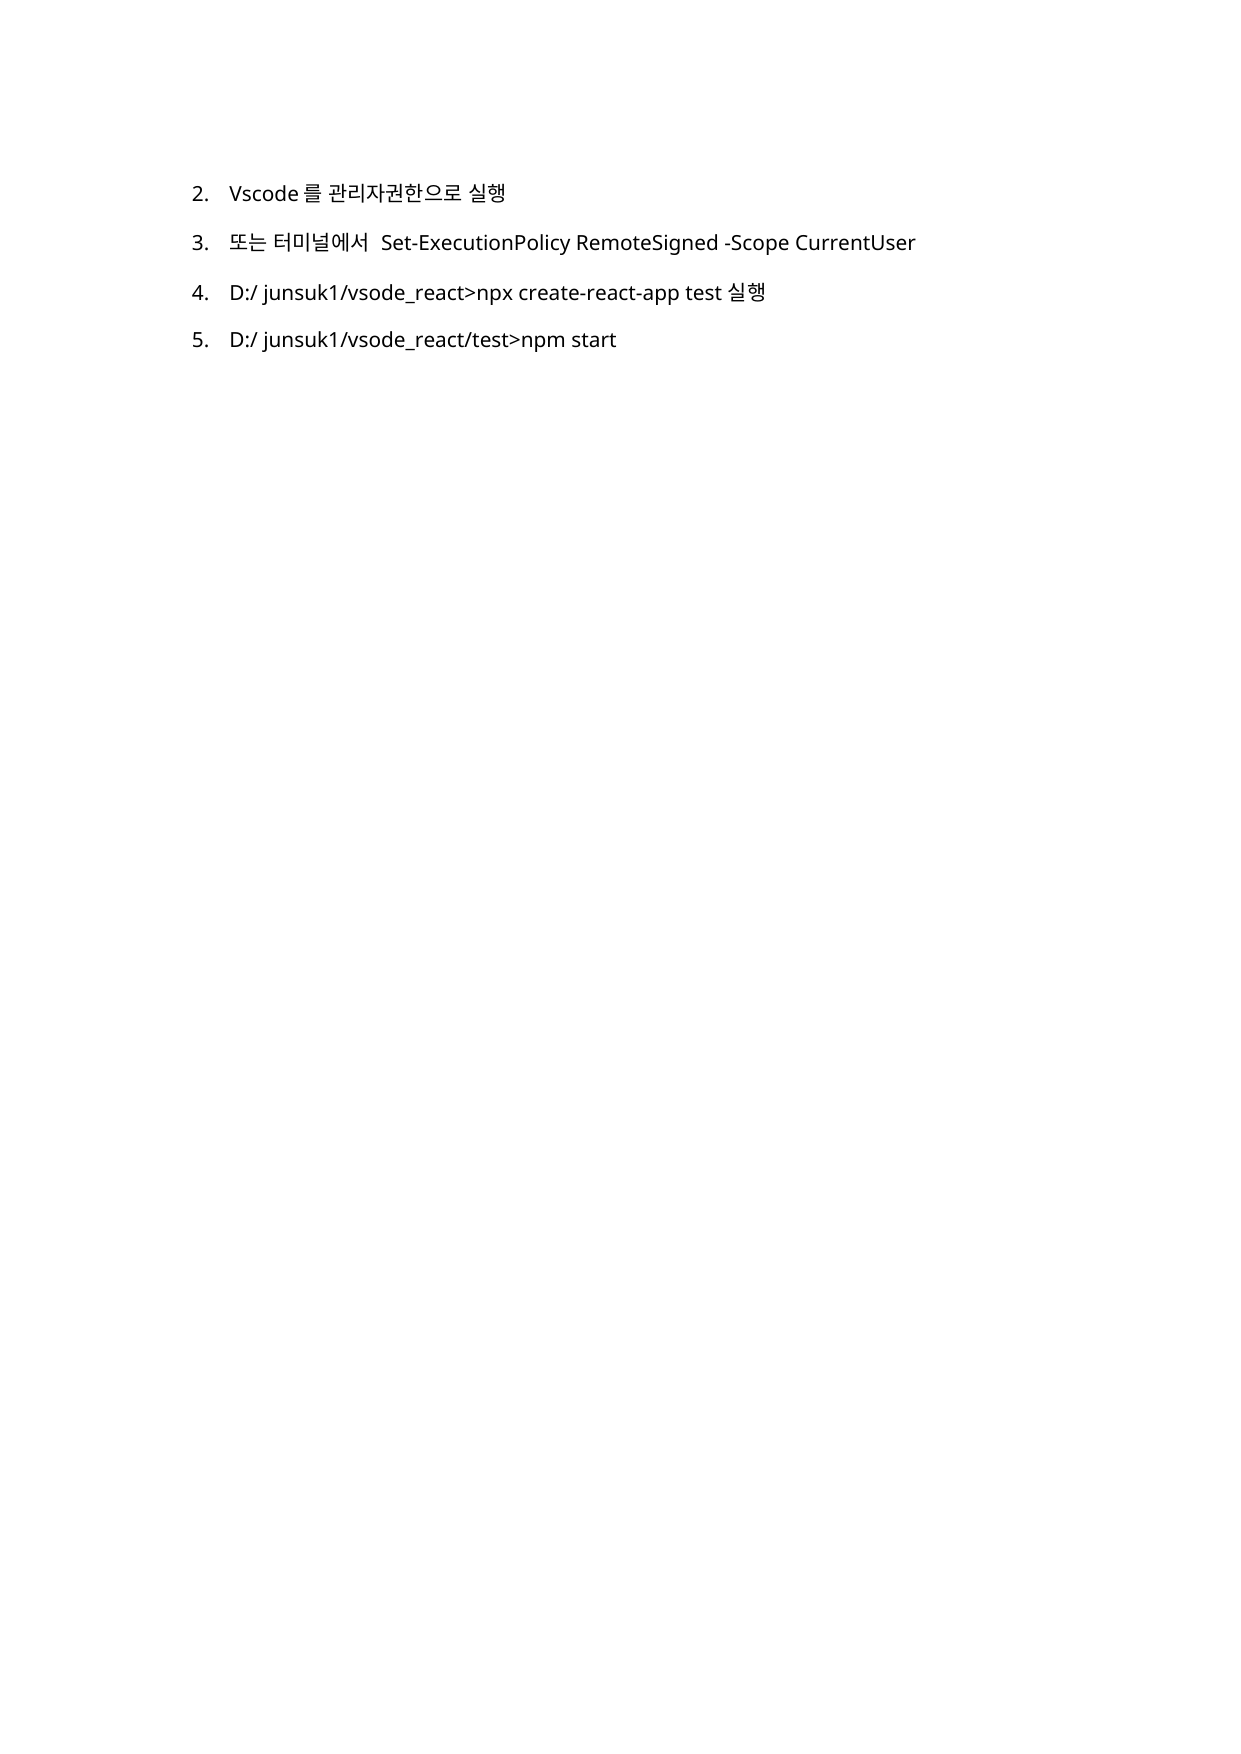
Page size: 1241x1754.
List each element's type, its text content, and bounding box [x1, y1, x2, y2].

list 또는 터미널에서 Set-ExecutionPolicy RemoteSigned -Scope CurrentUser [192, 227, 1090, 257]
list D:/ junsuk1/vsode_react/test>npm start [192, 325, 1090, 354]
list D:/ junsuk1/vsode_react>npx create-react-app test 실행 [192, 276, 1090, 306]
list Vscode를 관리자권한으로 실행 [192, 177, 1090, 207]
